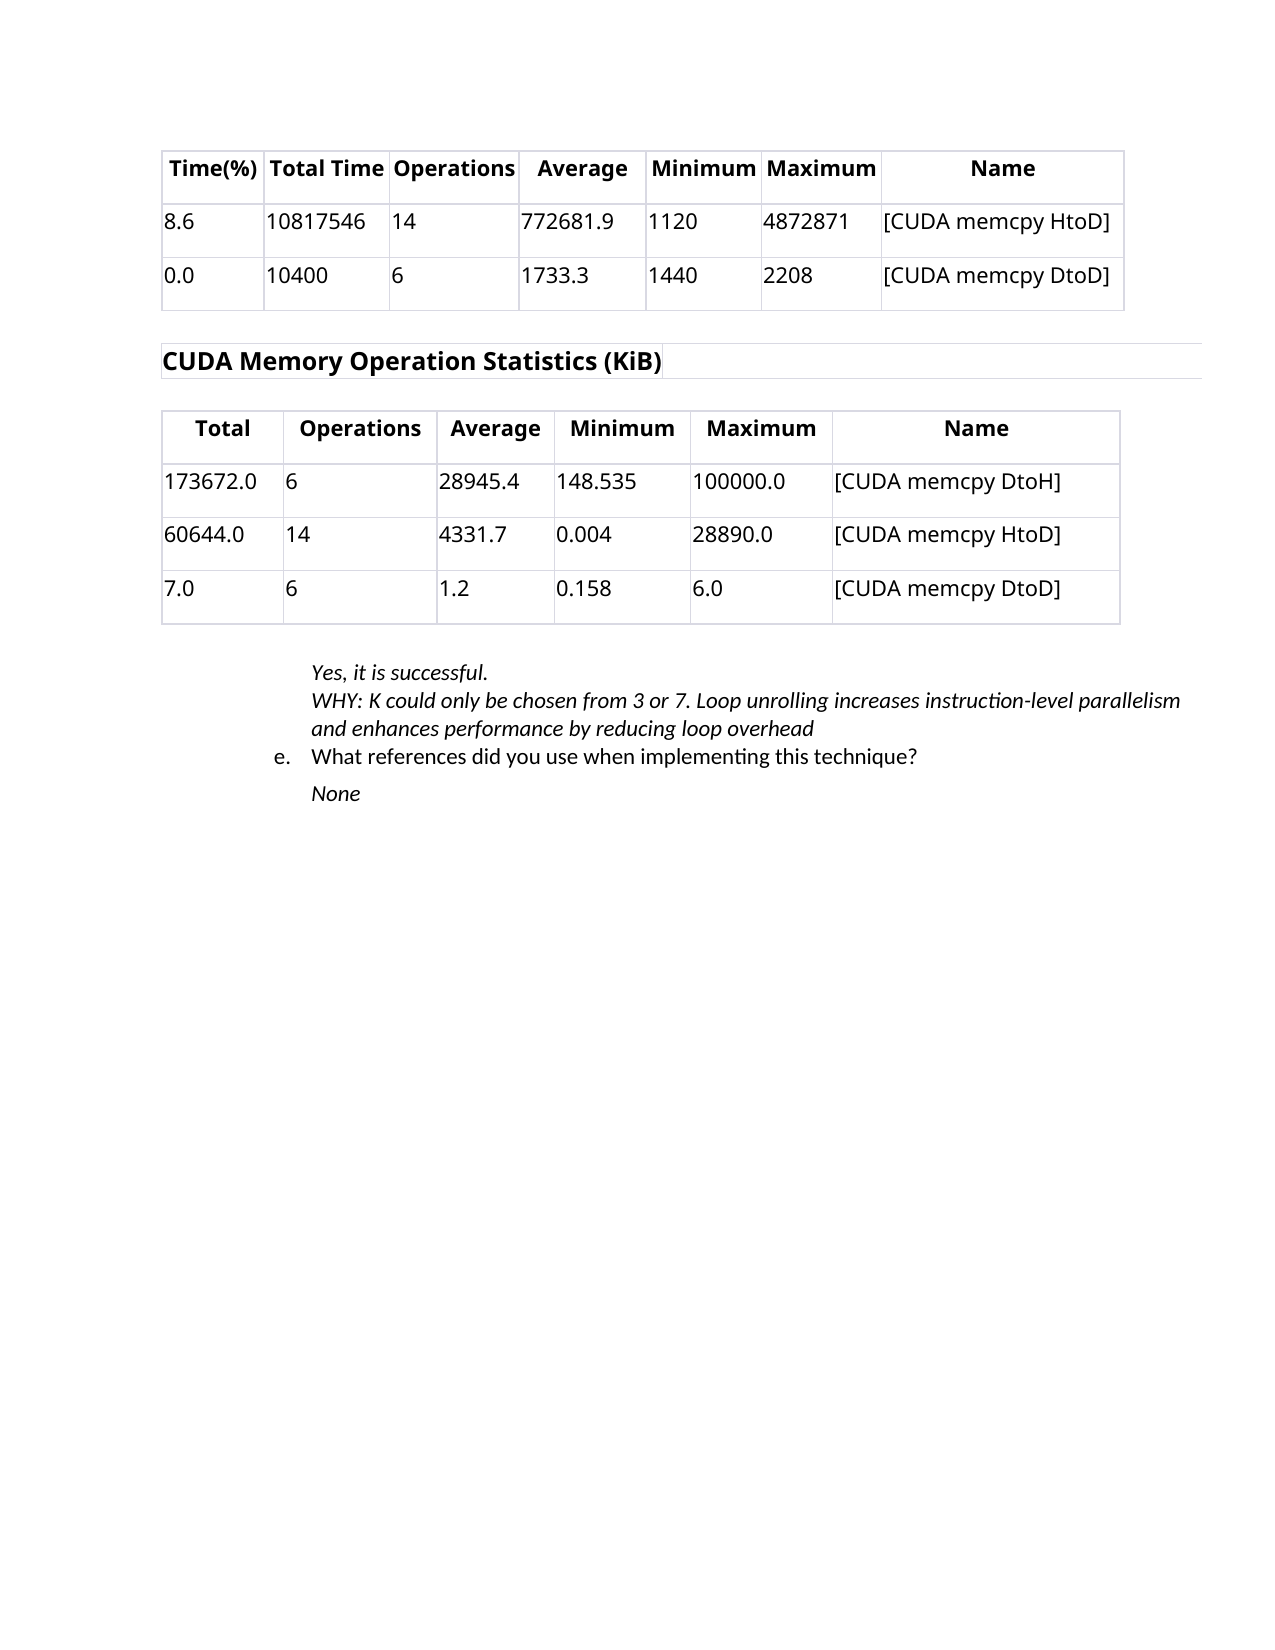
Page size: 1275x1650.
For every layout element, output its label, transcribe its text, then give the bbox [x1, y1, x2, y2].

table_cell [150, 150, 1213, 742]
table_cell What references did you use when implementing this technique? [150, 743, 1161, 779]
table_cell None [150, 779, 1161, 909]
